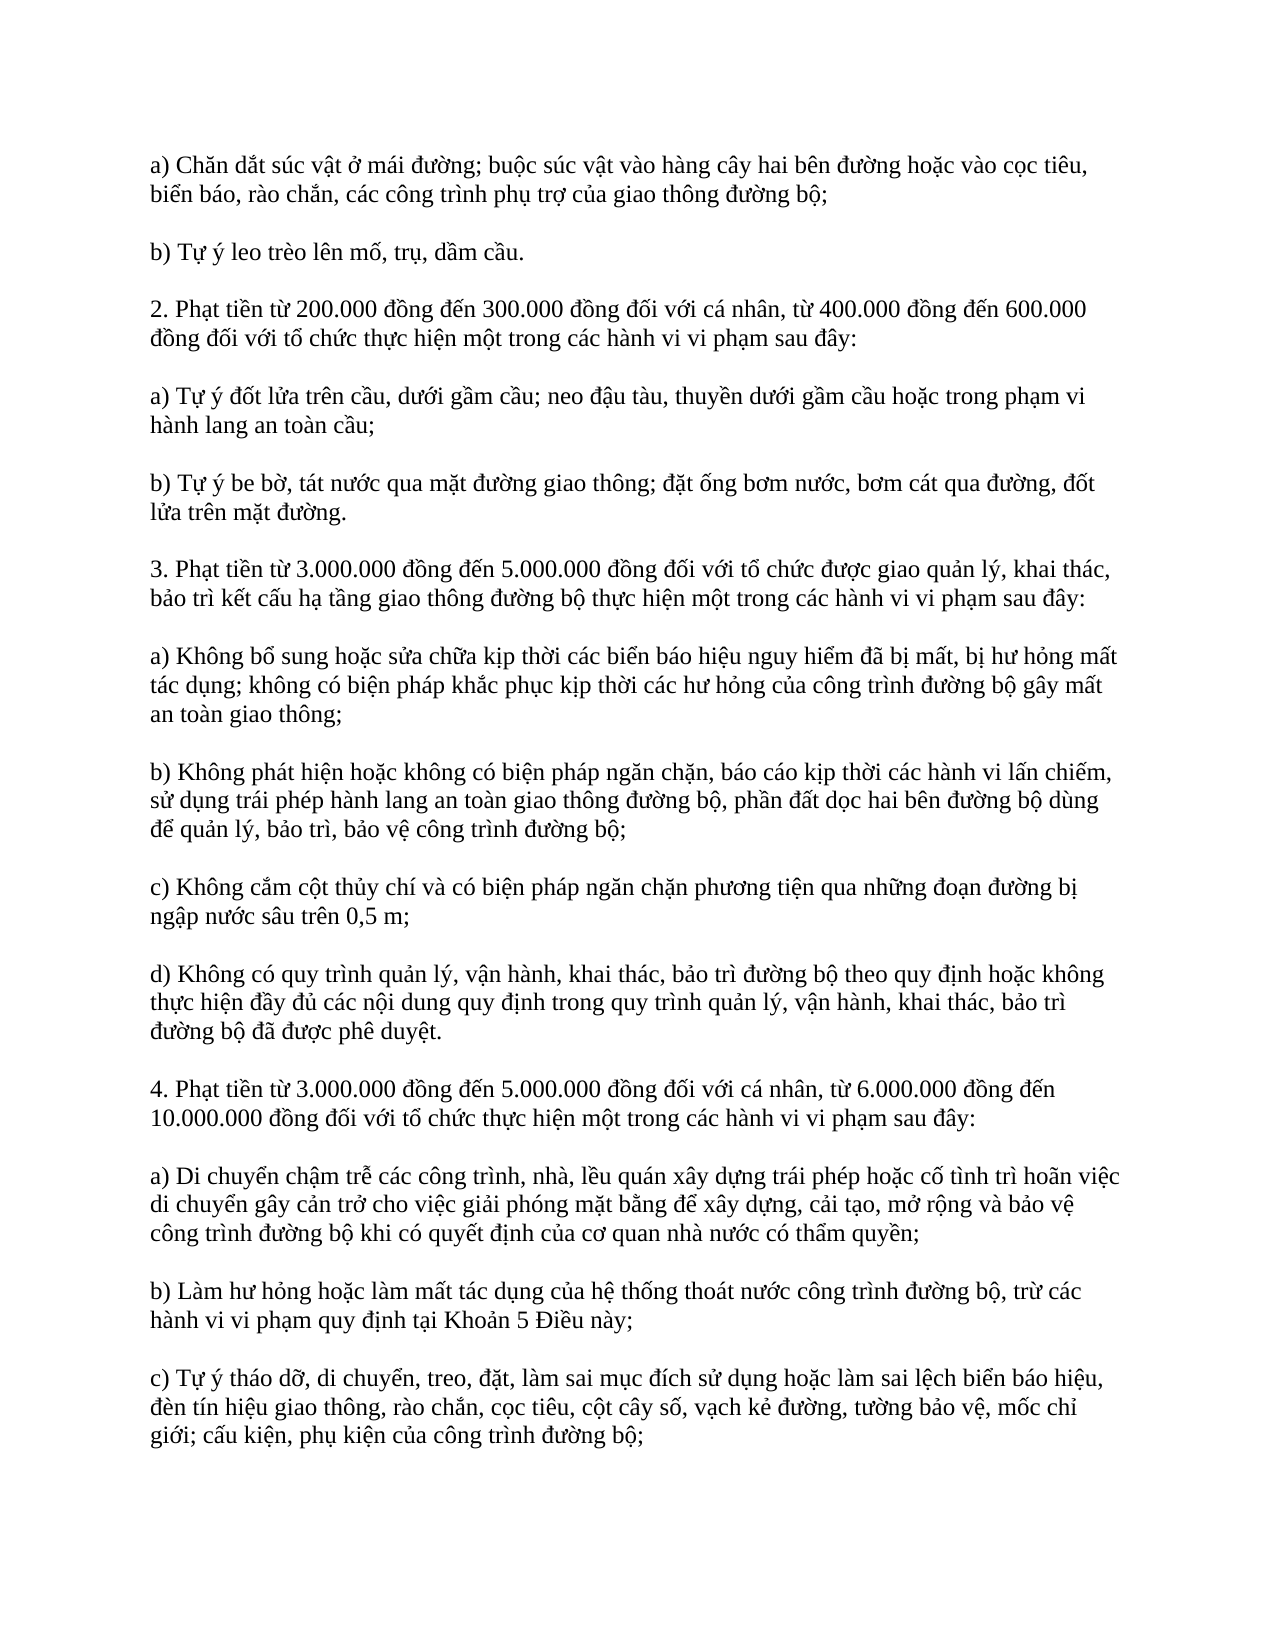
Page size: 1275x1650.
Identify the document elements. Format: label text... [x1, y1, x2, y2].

text c) Tự ý tháo dỡ, di chuyển, treo, đặt, làm sai mục đích sử dụng hoặc làm sai lệch biển báo hiệu, đèn tín hiệu giao thông, rào chắn, cọc tiêu, cột cây số, vạch kẻ đường, tường bảo vệ, mốc chỉ giới; cấu kiện, phụ kiện của công trình đường bộ; [150, 1363, 1125, 1449]
text b) Tự ý be bờ, tát nước qua mặt đường giao thông; đặt ống bơm nước, bơm cát qua đường, đốt lửa trên mặt đường. [150, 468, 1125, 525]
text a) Chăn dắt súc vật ở mái đường; buộc súc vật vào hàng cây hai bên đường hoặc vào cọc tiêu, biển báo, rào chắn, các công trình phụ trợ của giao thông đường bộ; [150, 150, 1125, 207]
text d) Không có quy trình quản lý, vận hành, khai thác, bảo trì đường bộ theo quy định hoặc không thực hiện đầy đủ các nội dung quy định trong quy trình quản lý, vận hành, khai thác, bảo trì đường bộ đã được phê duyệt. [150, 959, 1125, 1045]
text 4. Phạt tiền từ 3.000.000 đồng đến 5.000.000 đồng đối với cá nhân, từ 6.000.000 đồng đến 10.000.000 đồng đối với tổ chức thực hiện một trong các hành vi vi phạm sau đây: [150, 1074, 1125, 1132]
text a) Di chuyển chậm trễ các công trình, nhà, lều quán xây dựng trái phép hoặc cố tình trì hoãn việc di chuyển gây cản trở cho việc giải phóng mặt bằng để xây dựng, cải tạo, mở rộng và bảo vệ công trình đường bộ khi có quyết định của cơ quan nhà nước có thẩm quyền; [150, 1161, 1125, 1247]
text b) Không phát hiện hoặc không có biện pháp ngăn chặn, báo cáo kịp thời các hành vi lấn chiếm, sử dụng trái phép hành lang an toàn giao thông đường bộ, phần đất dọc hai bên đường bộ dùng để quản lý, bảo trì, bảo vệ công trình đường bộ; [150, 757, 1125, 843]
text b) Làm hư hỏng hoặc làm mất tác dụng của hệ thống thoát nước công trình đường bộ, trừ các hành vi vi phạm quy định tại Khoản 5 Điều này; [150, 1276, 1125, 1334]
text 2. Phạt tiền từ 200.000 đồng đến 300.000 đồng đối với cá nhân, từ 400.000 đồng đến 600.000 đồng đối với tổ chức thực hiện một trong các hành vi vi phạm sau đây: [150, 294, 1125, 352]
text a) Tự ý đốt lửa trên cầu, dưới gầm cầu; neo đậu tàu, thuyền dưới gầm cầu hoặc trong phạm vi hành lang an toàn cầu; [150, 381, 1125, 439]
text b) Tự ý leo trèo lên mố, trụ, dầm cầu. [150, 237, 1125, 265]
text 3. Phạt tiền từ 3.000.000 đồng đến 5.000.000 đồng đối với tổ chức được giao quản lý, khai thác, bảo trì kết cấu hạ tầng giao thông đường bộ thực hiện một trong các hành vi vi phạm sau đây: [150, 554, 1125, 612]
text c) Không cắm cột thủy chí và có biện pháp ngăn chặn phương tiện qua những đoạn đường bị ngập nước sâu trên 0,5 m; [150, 872, 1125, 929]
text a) Không bổ sung hoặc sửa chữa kịp thời các biển báo hiệu nguy hiểm đã bị mất, bị hư hỏng mất tác dụng; không có biện pháp khắc phục kịp thời các hư hỏng của công trình đường bộ gây mất an toàn giao thông; [150, 641, 1125, 727]
